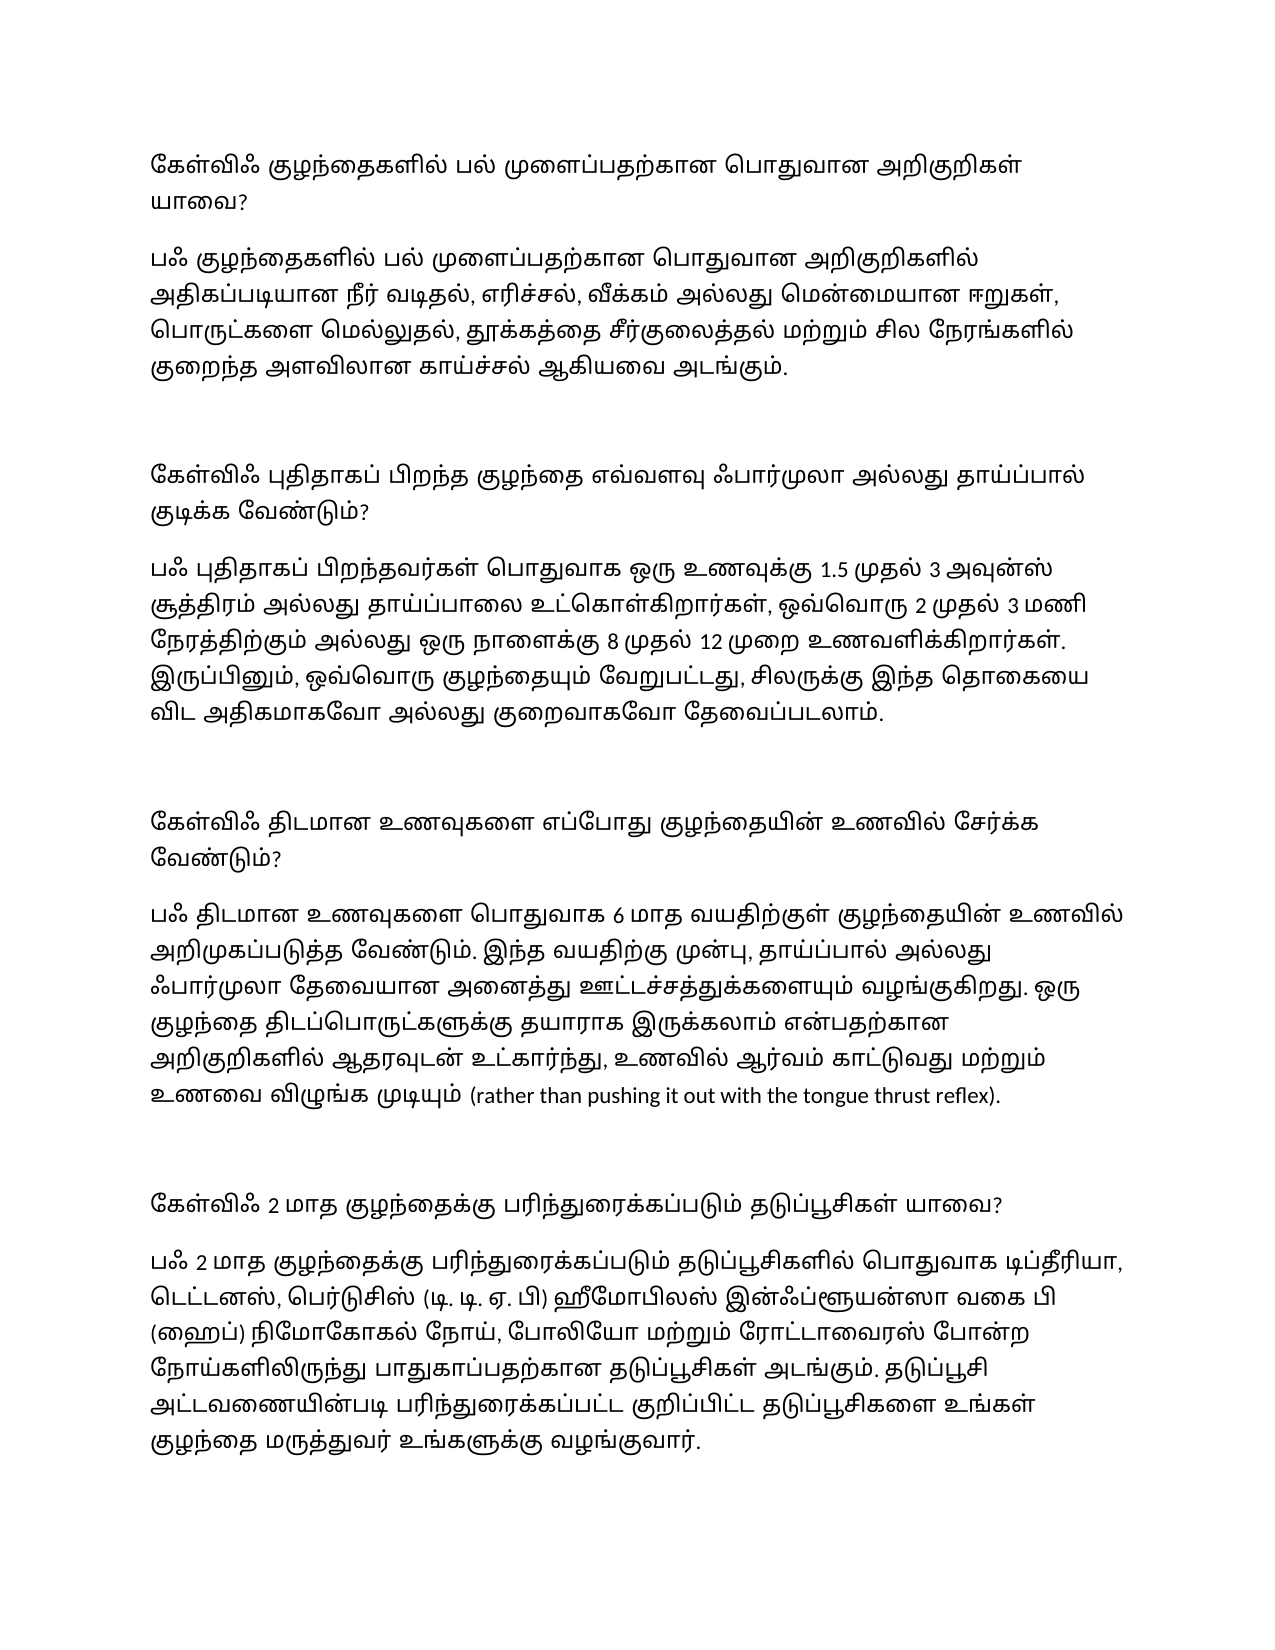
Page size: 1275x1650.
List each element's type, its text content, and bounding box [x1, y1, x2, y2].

text பஃ 2 மாத குழந்தைக்கு பரிந்துரைக்கப்படும் தடுப்பூசிகளில் பொதுவாக டிப்தீரியா, டெட்டனஸ், பெர்டுசிஸ் (டி. டி. ஏ. பி) ஹீமோபிலஸ் இன்ஃப்ளூயன்ஸா வகை பி (ஹைப்) நிமோகோகல் நோய், போலியோ மற்றும் ரோட்டாவைரஸ் போன்ற நோய்களிலிருந்து பாதுகாப்பதற்கான தடுப்பூசிகள் அடங்கும். தடுப்பூசி அட்டவணையின்படி பரிந்துரைக்கப்பட்ட குறிப்பிட்ட தடுப்பூசிகளை உங்கள் குழந்தை மருத்துவர் உங்களுக்கு வழங்குவார். [150, 1246, 1125, 1456]
text பஃ குழந்தைகளில் பல் முளைப்பதற்கான பொதுவான அறிகுறிகளில் அதிகப்படியான நீர் வடிதல், எரிச்சல், வீக்கம் அல்லது மென்மையான ஈறுகள், பொருட்களை மெல்லுதல், தூக்கத்தை சீர்குலைத்தல் மற்றும் சில நேரங்களில் குறைந்த அளவிலான காய்ச்சல் ஆகியவை அடங்கும். [150, 243, 1125, 382]
text கேள்விஃ குழந்தைகளில் பல் முளைப்பதற்கான பொதுவான அறிகுறிகள் யாவை? [150, 150, 1125, 217]
text கேள்விஃ புதிதாகப் பிறந்த குழந்தை எவ்வளவு ஃபார்முலா அல்லது தாய்ப்பால் குடிக்க வேண்டும்? [150, 460, 1125, 527]
text பஃ திடமான உணவுகளை பொதுவாக 6 மாத வயதிற்குள் குழந்தையின் உணவில் அறிமுகப்படுத்த வேண்டும். இந்த வயதிற்கு முன்பு, தாய்ப்பால் அல்லது ஃபார்முலா தேவையான அனைத்து ஊட்டச்சத்துக்களையும் வழங்குகிறது. ஒரு குழந்தை திடப்பொருட்களுக்கு தயாராக இருக்கலாம் என்பதற்கான அறிகுறிகளில் ஆதரவுடன் உட்கார்ந்து, உணவில் ஆர்வம் காட்டுவது மற்றும் உணவை விழுங்க முடியும் (rather than pushing it out with the tongue thrust reflex). [150, 899, 1125, 1110]
text கேள்விஃ திடமான உணவுகளை எப்போது குழந்தையின் உணவில் சேர்க்க வேண்டும்? [150, 807, 1125, 874]
text பஃ புதிதாகப் பிறந்தவர்கள் பொதுவாக ஒரு உணவுக்கு 1.5 முதல் 3 அவுன்ஸ் சூத்திரம் அல்லது தாய்ப்பாலை உட்கொள்கிறார்கள், ஒவ்வொரு 2 முதல் 3 மணி நேரத்திற்கும் அல்லது ஒரு நாளைக்கு 8 முதல் 12 முறை உணவளிக்கிறார்கள். இருப்பினும், ஒவ்வொரு குழந்தையும் வேறுபட்டது, சிலருக்கு இந்த தொகையை விட அதிகமாகவோ அல்லது குறைவாகவோ தேவைப்படலாம். [150, 553, 1125, 728]
text கேள்விஃ 2 மாத குழந்தைக்கு பரிந்துரைக்கப்படும் தடுப்பூசிகள் யாவை? [150, 1189, 1125, 1220]
